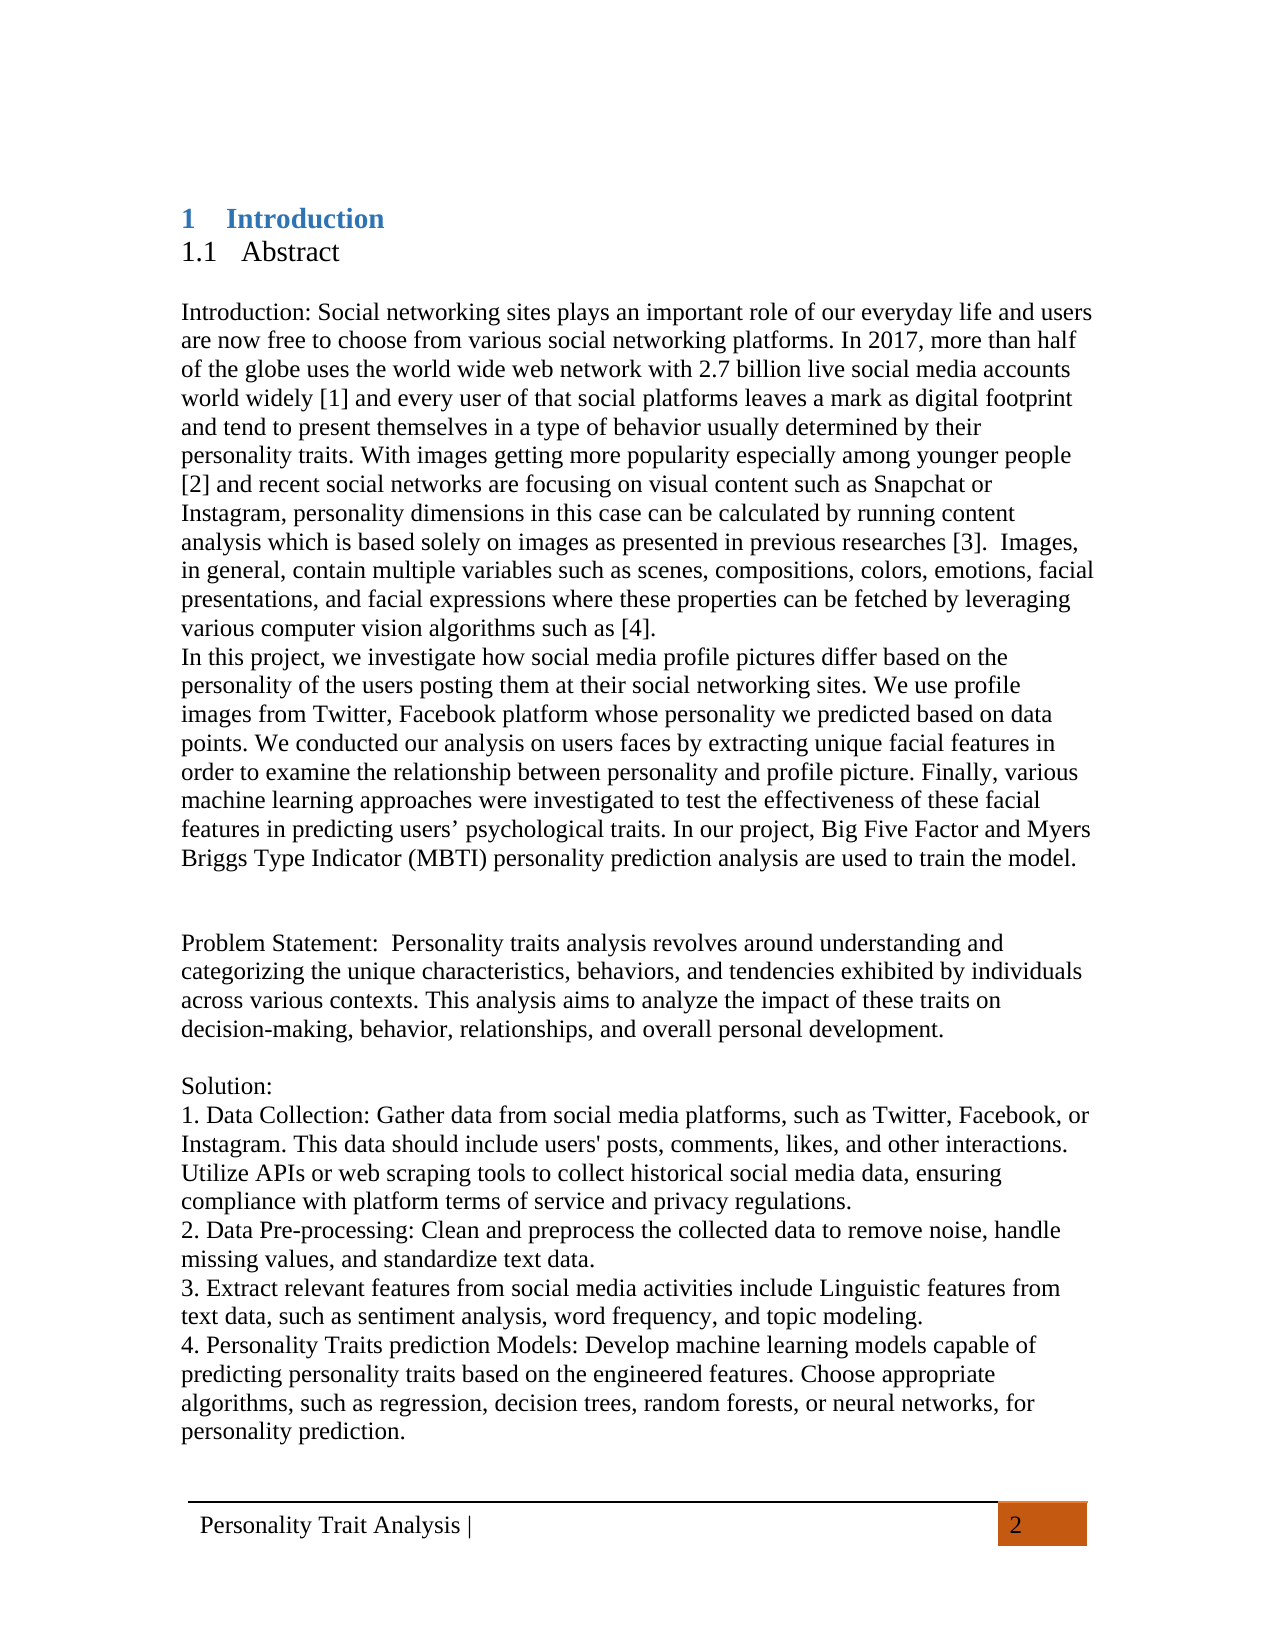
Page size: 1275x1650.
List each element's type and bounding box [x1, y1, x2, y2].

table_header [169, 151, 1109, 1474]
